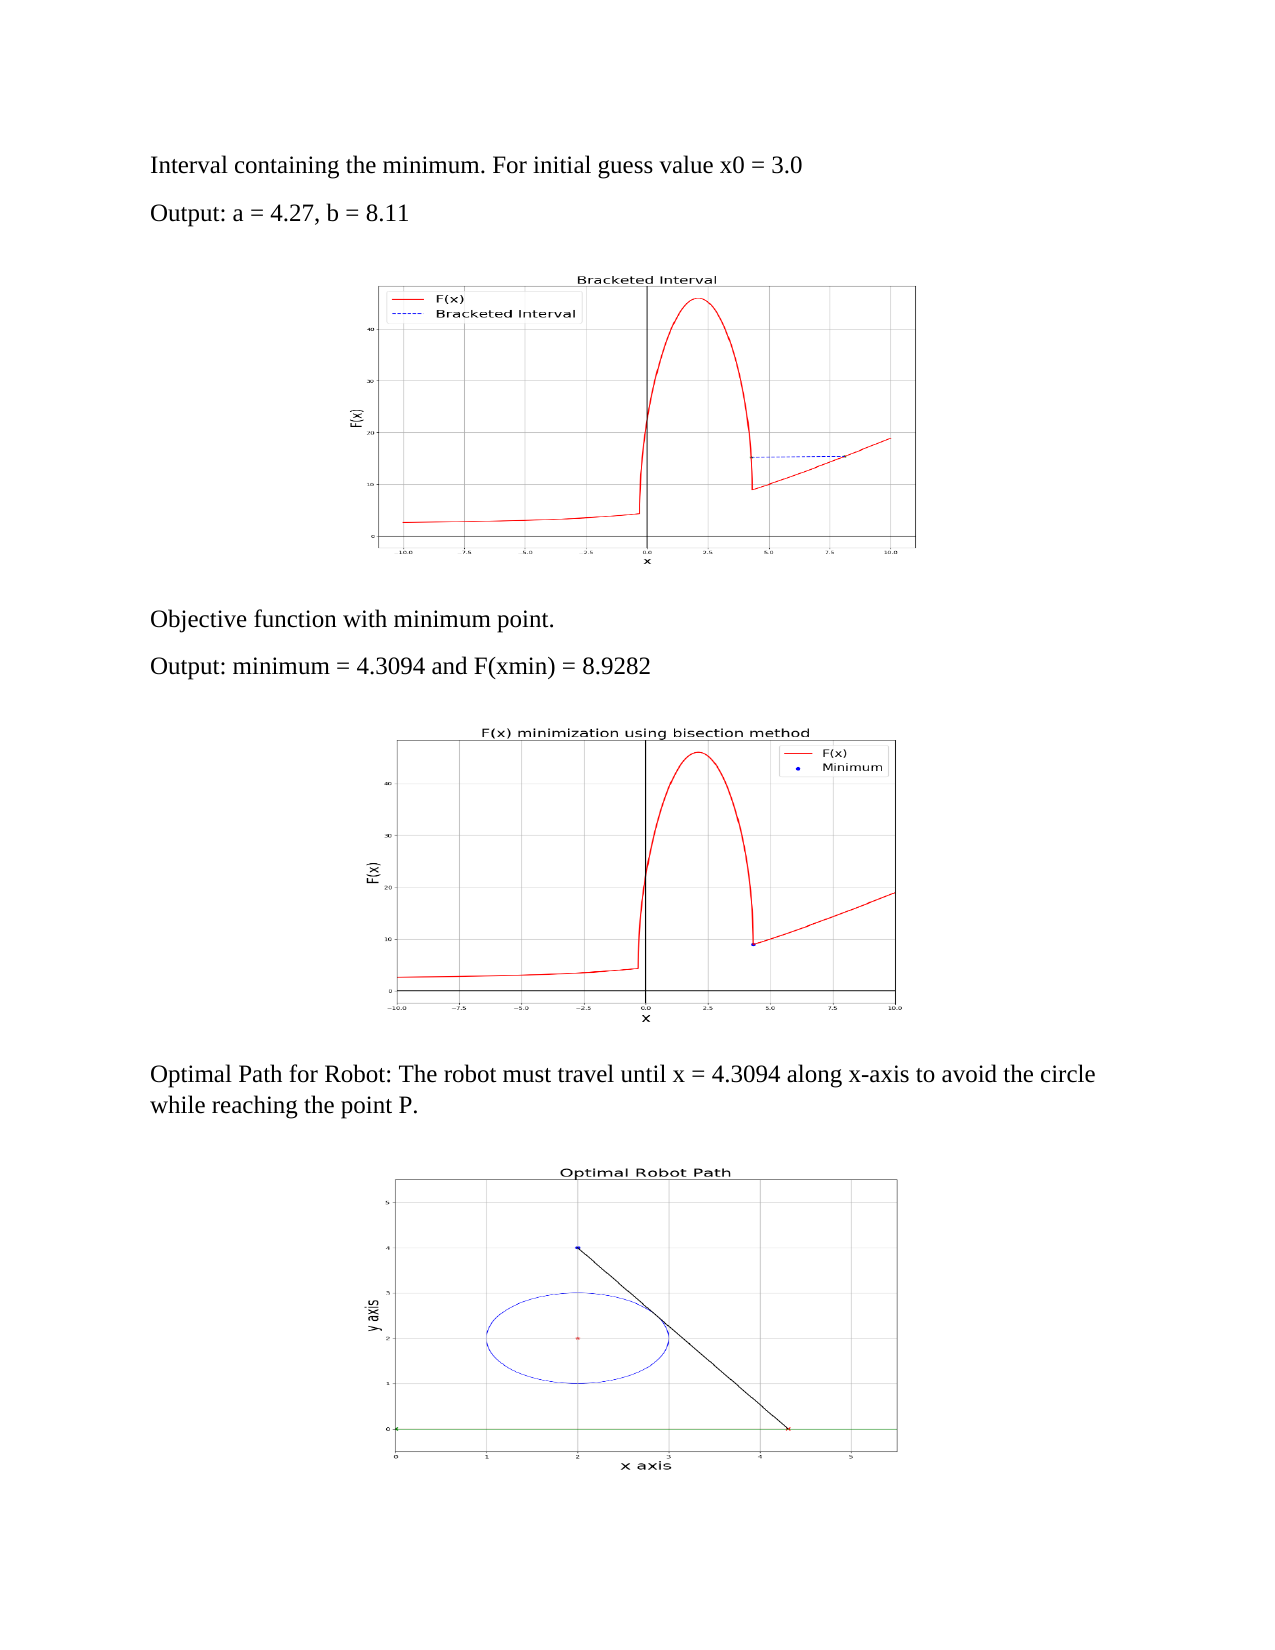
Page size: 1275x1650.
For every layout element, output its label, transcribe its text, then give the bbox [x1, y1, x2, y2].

picture [314, 1137, 961, 1490]
text Optimal Path for Robot: The robot must travel until x = 4.3094 along x-axis to avoid the circle while reaching the point P. [150, 1059, 1125, 1118]
picture [292, 245, 983, 585]
text Output: minimum = 4.3094 and F(xmin) = 8.9282 [150, 651, 1125, 680]
text Output: a = 4.27, b = 8.11 [150, 198, 1125, 226]
text Interval containing the minimum. For initial guess value x0 = 3.0 [150, 150, 1125, 179]
picture [316, 699, 959, 1040]
text Objective function with minimum point. [150, 604, 1125, 632]
